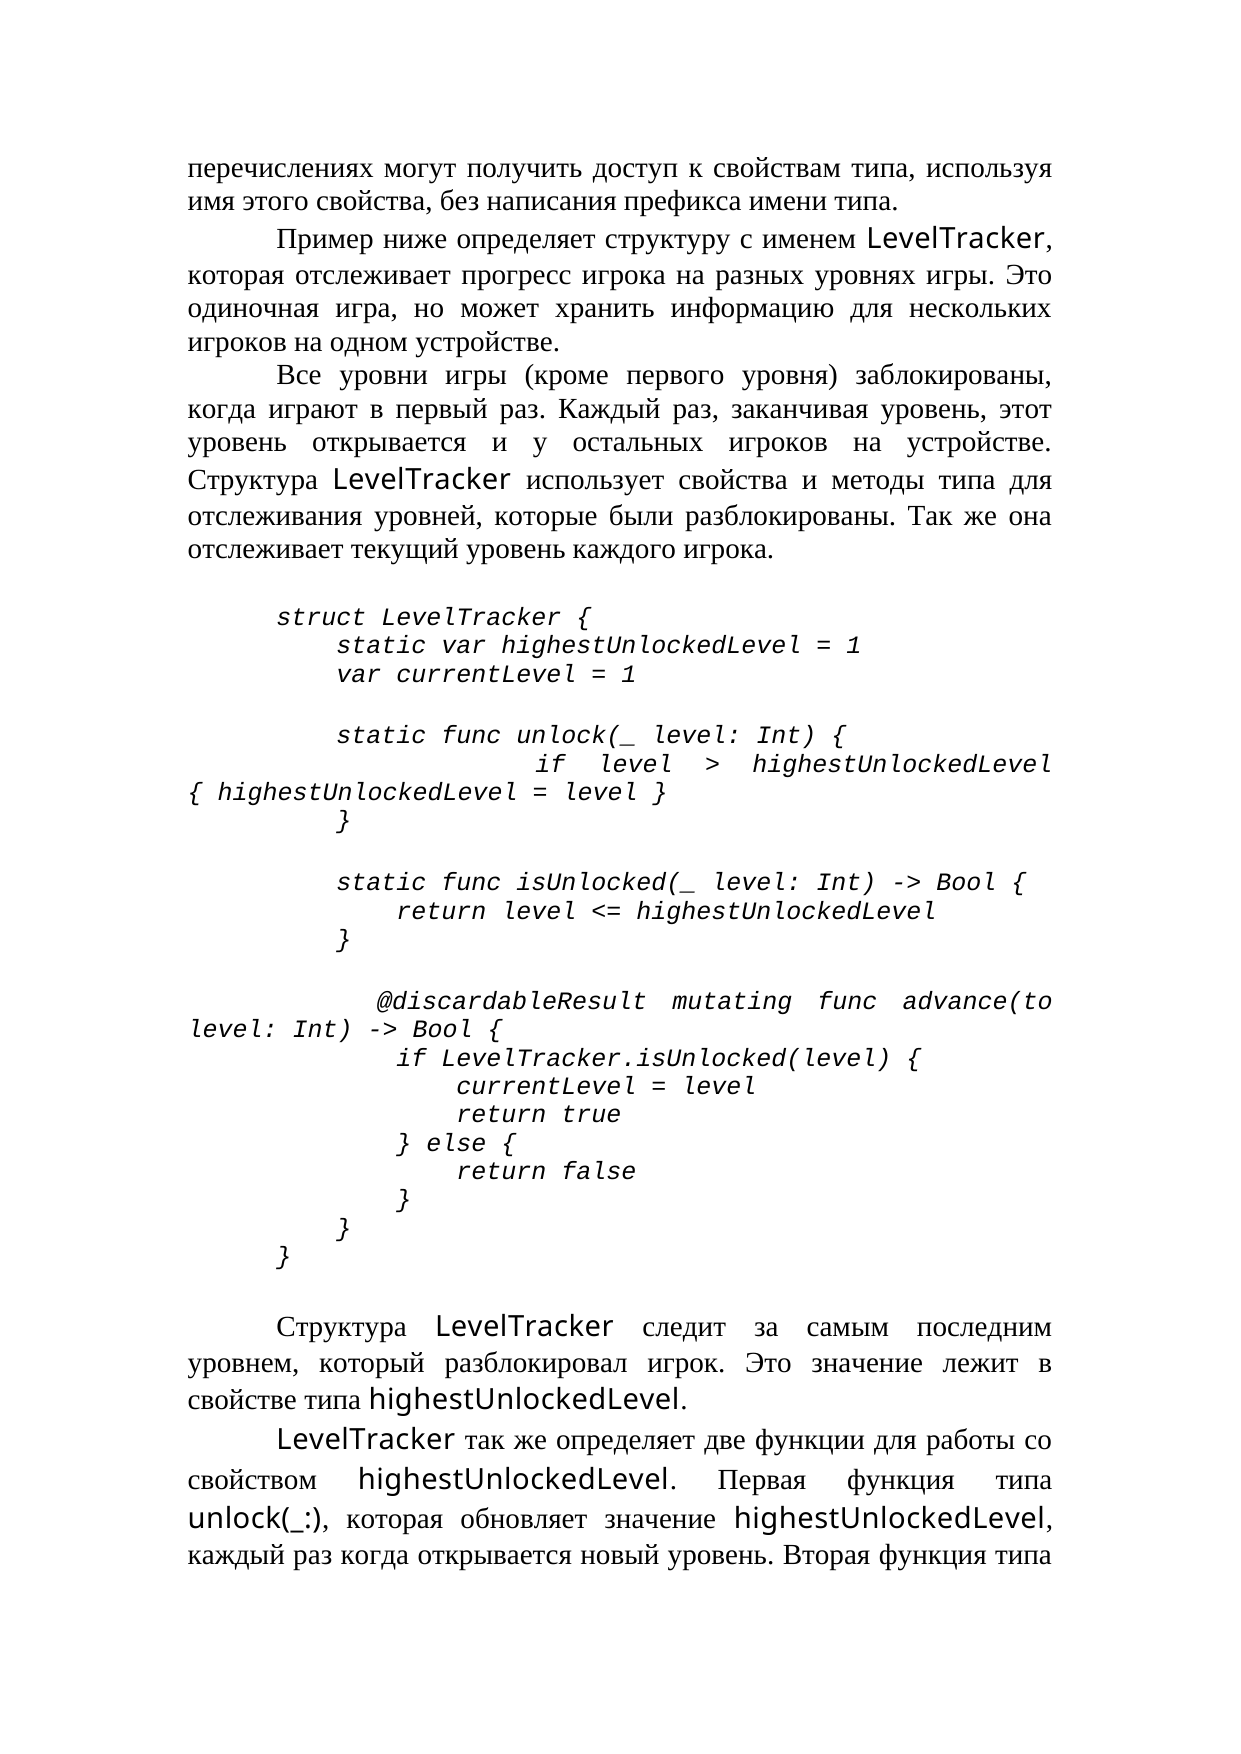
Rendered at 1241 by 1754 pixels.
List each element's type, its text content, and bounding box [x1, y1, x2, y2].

text struct LevelTracker { [187, 604, 1053, 633]
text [187, 1418, 1053, 1571]
text } [187, 927, 1053, 955]
text if level > highestUnlockedLevel { highestUnlockedLevel = level } [187, 751, 1053, 808]
text return true [187, 1102, 1053, 1130]
text } [187, 1243, 1053, 1272]
text currentLevel = level [187, 1073, 1053, 1102]
text return false [187, 1158, 1053, 1187]
text } [187, 1215, 1053, 1243]
text @discardableResult mutating func advance(to level: Int) -> Bool { [187, 988, 1053, 1045]
text } [187, 808, 1053, 836]
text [187, 150, 1053, 217]
text } else { [187, 1130, 1053, 1158]
text Все уровни игры (кроме первого уровня) заблокированы, когда играют в первый раз. Каждый раз, заканчивая уровень, этот уровень открывается и у остальных игроков на устройстве. Структура LevelTracker использует свойства и методы типа для отслеживания уровней, которые были разблокированы. Так же она отслеживает текущий уровень каждого игрока. [187, 357, 1053, 565]
text return level <= highestUnlockedLevel [187, 898, 1053, 927]
text } [187, 1187, 1053, 1215]
text static func unlock(_ level: Int) { [187, 723, 1053, 751]
text Структура LevelTracker следит за самым последним уровнем, который разблокировал игрок. Это значение лежит в свойстве типа highestUnlockedLevel. [187, 1305, 1053, 1418]
text var currentLevel = 1 [187, 661, 1053, 689]
text static var highestUnlockedLevel = 1 [187, 633, 1053, 661]
text Пример ниже определяет структуру с именем LevelTracker, которая отслеживает прогресс игрока на разных уровнях игры. Это одиночная игра, но может хранить информацию для нескольких игроков на одном устройстве. [187, 217, 1053, 357]
text static func isUnlocked(_ level: Int) -> Bool { [187, 870, 1053, 898]
text if LevelTracker.isUnlocked(level) { [187, 1045, 1053, 1073]
